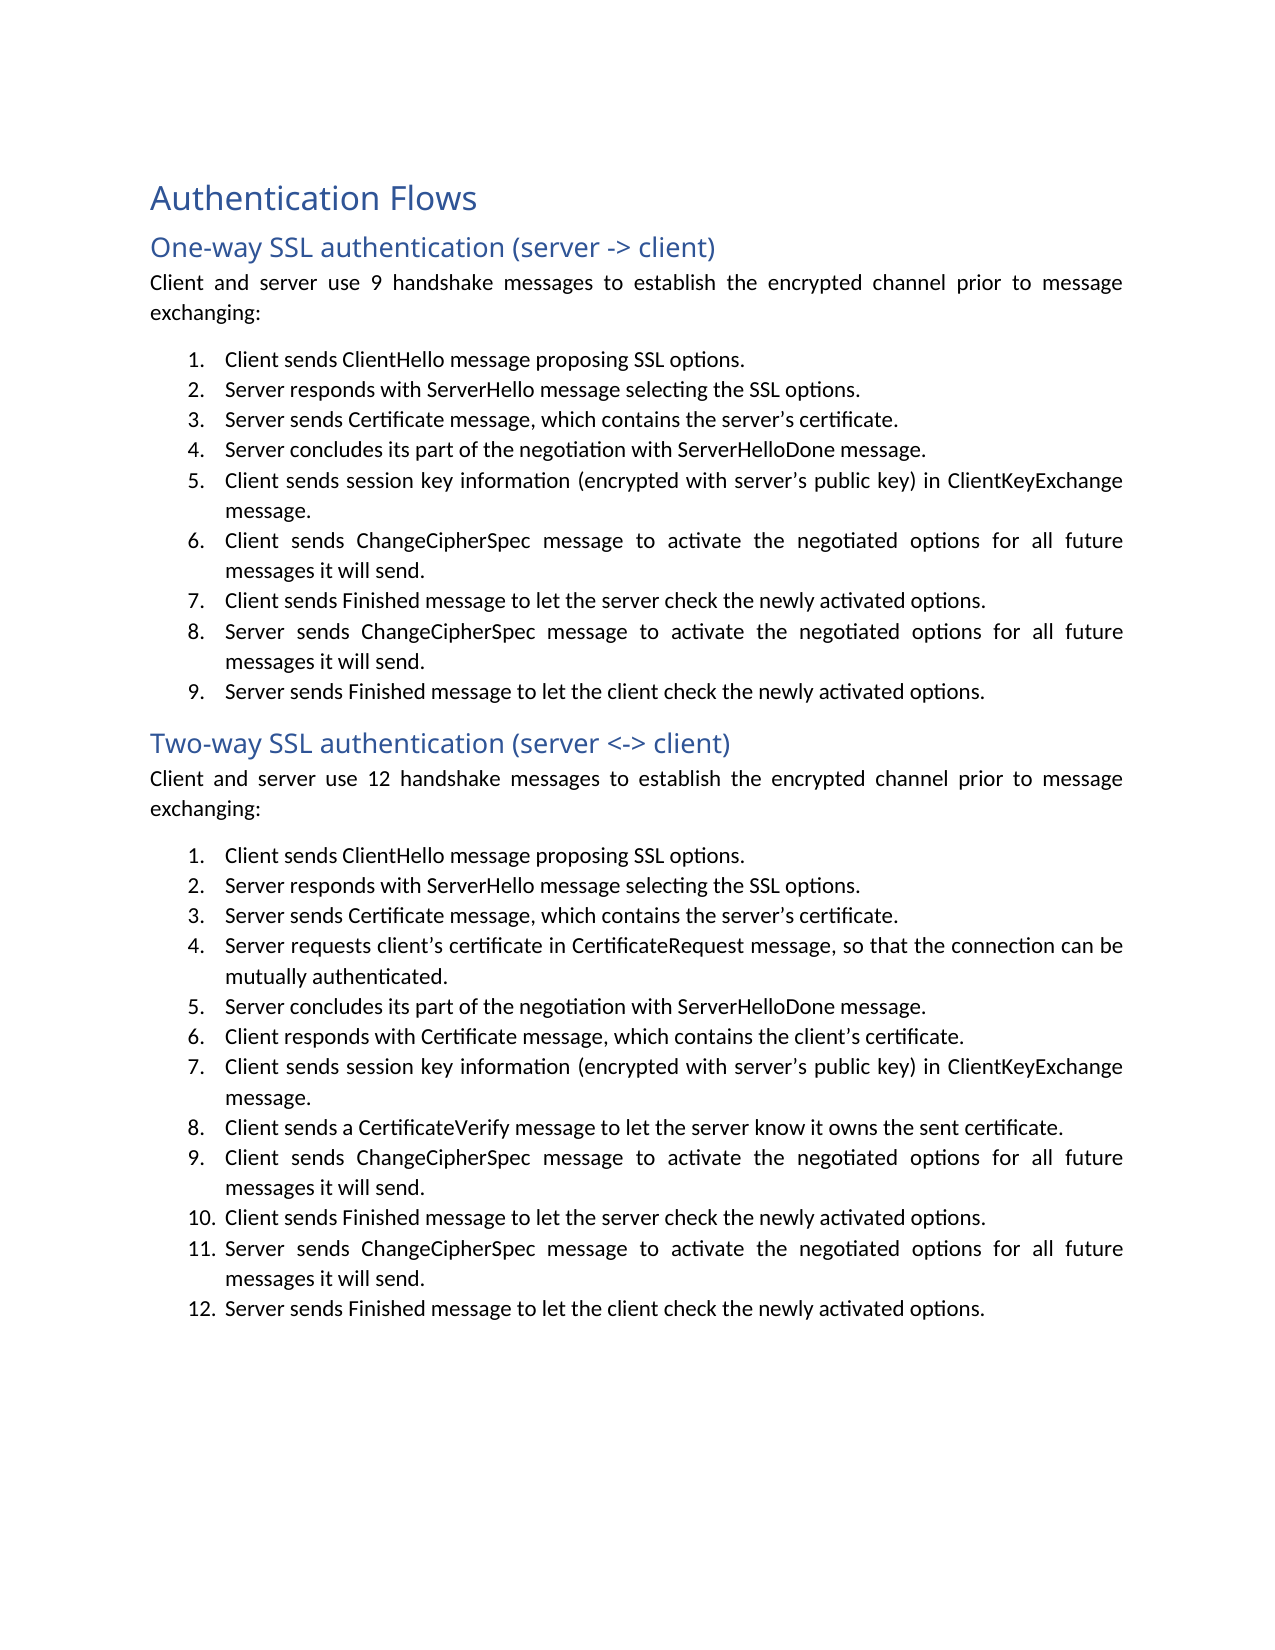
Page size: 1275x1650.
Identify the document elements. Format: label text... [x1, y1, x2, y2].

list Server sends Certificate message, which contains the server’s certificate. [187, 901, 1125, 929]
list Server concludes its part of the negotiation with ServerHelloDone message. [187, 436, 1125, 464]
text Client and server use 9 handshake messages to establish the encrypted channel prior to message exchanging: [150, 268, 1125, 326]
text Client and server use 12 handshake messages to establish the encrypted channel prior to message exchanging: [150, 764, 1125, 822]
list Client sends session key information (encrypted with server’s public key) in ClientKeyExchange message. [187, 1052, 1125, 1111]
list Server sends Finished message to let the client check the newly activated options. [187, 677, 1125, 705]
list Server requests client’s certificate in CertificateRequest message, so that the connection can be mutually authenticated. [187, 932, 1125, 990]
list Client sends ChangeCipherSpec message to activate the negotiated options for all future messages it will send. [187, 1143, 1125, 1201]
list Client sends ChangeCipherSpec message to activate the negotiated options for all future messages it will send. [187, 526, 1125, 584]
list Client sends session key information (encrypted with server’s public key) in ClientKeyExchange message. [187, 466, 1125, 524]
list Server sends ChangeCipherSpec message to activate the negotiated options for all future messages it will send. [187, 1234, 1125, 1292]
subtitle Two-way SSL authentication (server <-> client) [150, 724, 1125, 761]
list Client sends ClientHello message proposing SSL options. [187, 345, 1125, 373]
list Client responds with Certificate message, which contains the client’s certificate. [187, 1022, 1125, 1050]
subtitle One-way SSL authentication (server -> client) [150, 228, 1125, 265]
list Server sends Certificate message, which contains the server’s certificate. [187, 405, 1125, 433]
subtitle Authentication Flows [150, 175, 1125, 220]
list Server sends Finished message to let the client check the newly activated options. [187, 1294, 1125, 1322]
list Client sends a CertificateVerify message to let the server know it owns the sent certificate. [187, 1113, 1125, 1141]
list Server responds with ServerHello message selecting the SSL options. [187, 375, 1125, 403]
list Client sends ClientHello message proposing SSL options. [187, 841, 1125, 869]
list Server responds with ServerHello message selecting the SSL options. [187, 871, 1125, 899]
list Client sends Finished message to let the server check the newly activated options. [187, 1203, 1125, 1232]
list Server concludes its part of the negotiation with ServerHelloDone message. [187, 992, 1125, 1020]
list Server sends ChangeCipherSpec message to activate the negotiated options for all future messages it will send. [187, 617, 1125, 675]
list Client sends Finished message to let the server check the newly activated options. [187, 587, 1125, 615]
